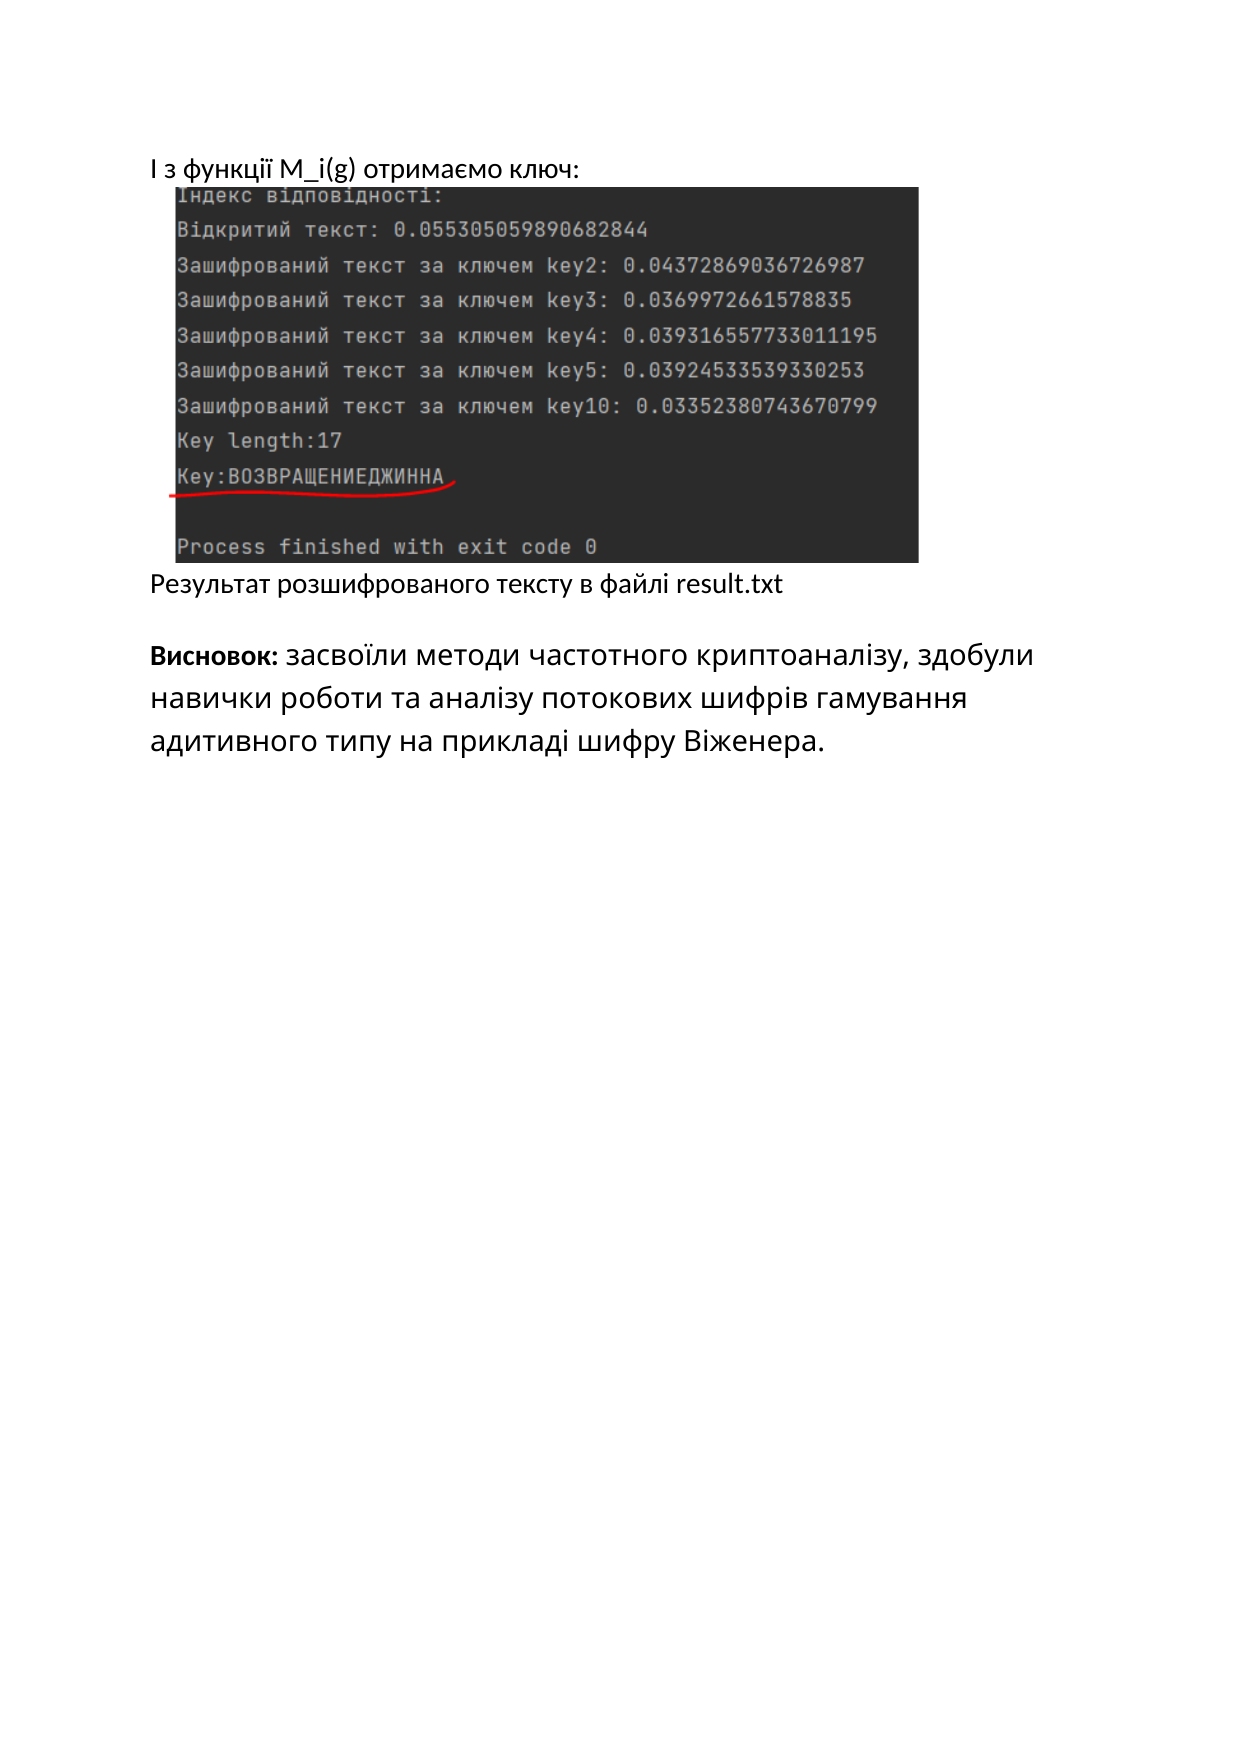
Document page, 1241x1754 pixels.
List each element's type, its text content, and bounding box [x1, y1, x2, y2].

text І з функції M_i(g) отримаємо ключ: Результат розшифрованого тексту в файлі result.txt Висновок: засвоїли методи частотного криптоаналізу, здобули навички роботи та аналізу потокових шифрів гамування адитивного типу на прикладі шифру Віженера. [150, 150, 1090, 760]
